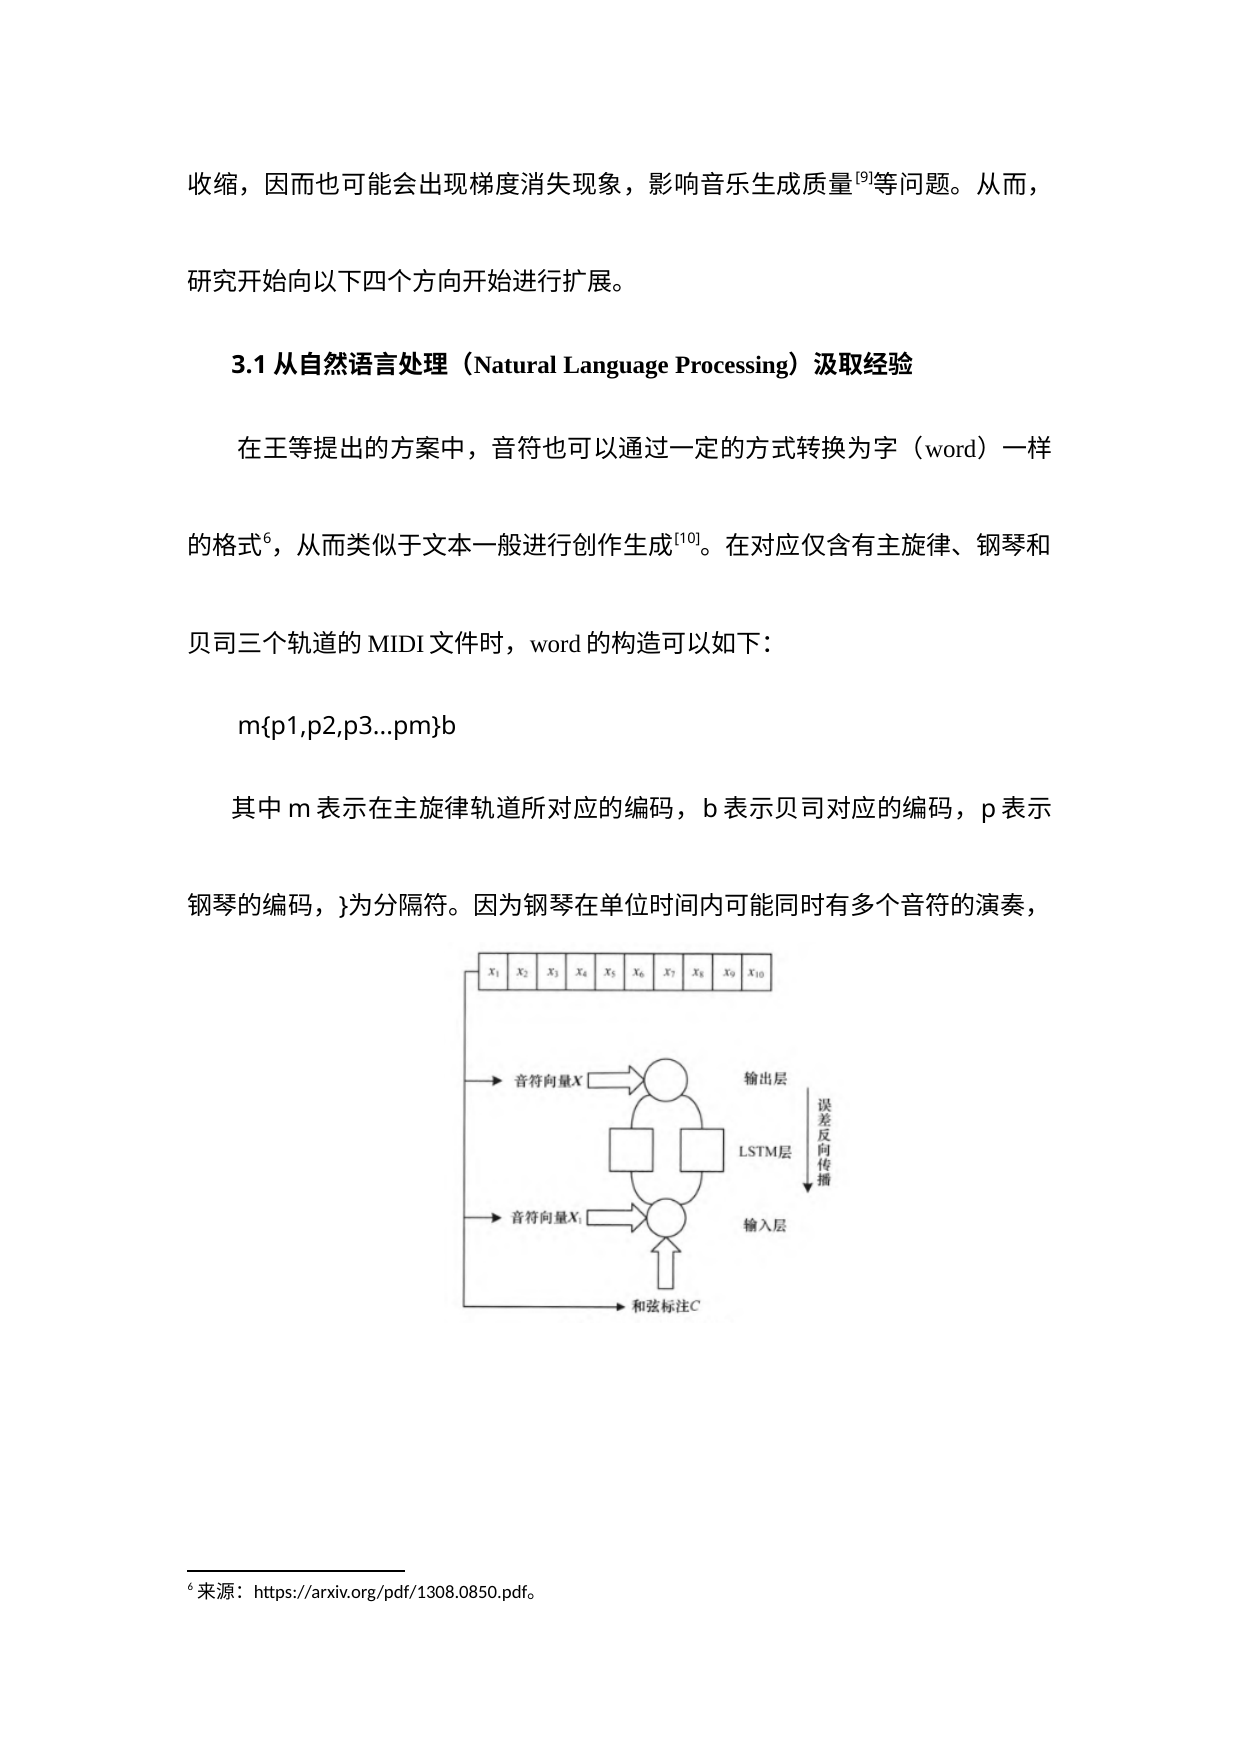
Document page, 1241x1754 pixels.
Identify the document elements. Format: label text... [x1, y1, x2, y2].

picture [443, 942, 851, 1323]
list 3.1 从自然语言处理（Natural Language Processing）汲取经验 [187, 331, 1053, 396]
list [187, 150, 1053, 312]
list 其中m表示在主旋律轨道所对应的编码，b表示贝司对应的编码，p表示钢琴的编码，}为分隔符。因为钢琴在单位时间内可能同时有多个音符的演奏，因此存在p1-pm多个符号，表示从低到高排列的钢琴所有同时奏响的音符。 [187, 774, 1053, 936]
list m{p1,p2,p3...pm}b [187, 692, 1053, 757]
list 在王等提出的方案中，音符也可以通过一定的方式转换为字（word）一样的格式，从而类似于文本一般进行创作生成[]。在对应仅含有主旋律、钢琴和贝司三个轨道的MIDI文件时，word的构造可以如下： [187, 414, 1053, 674]
